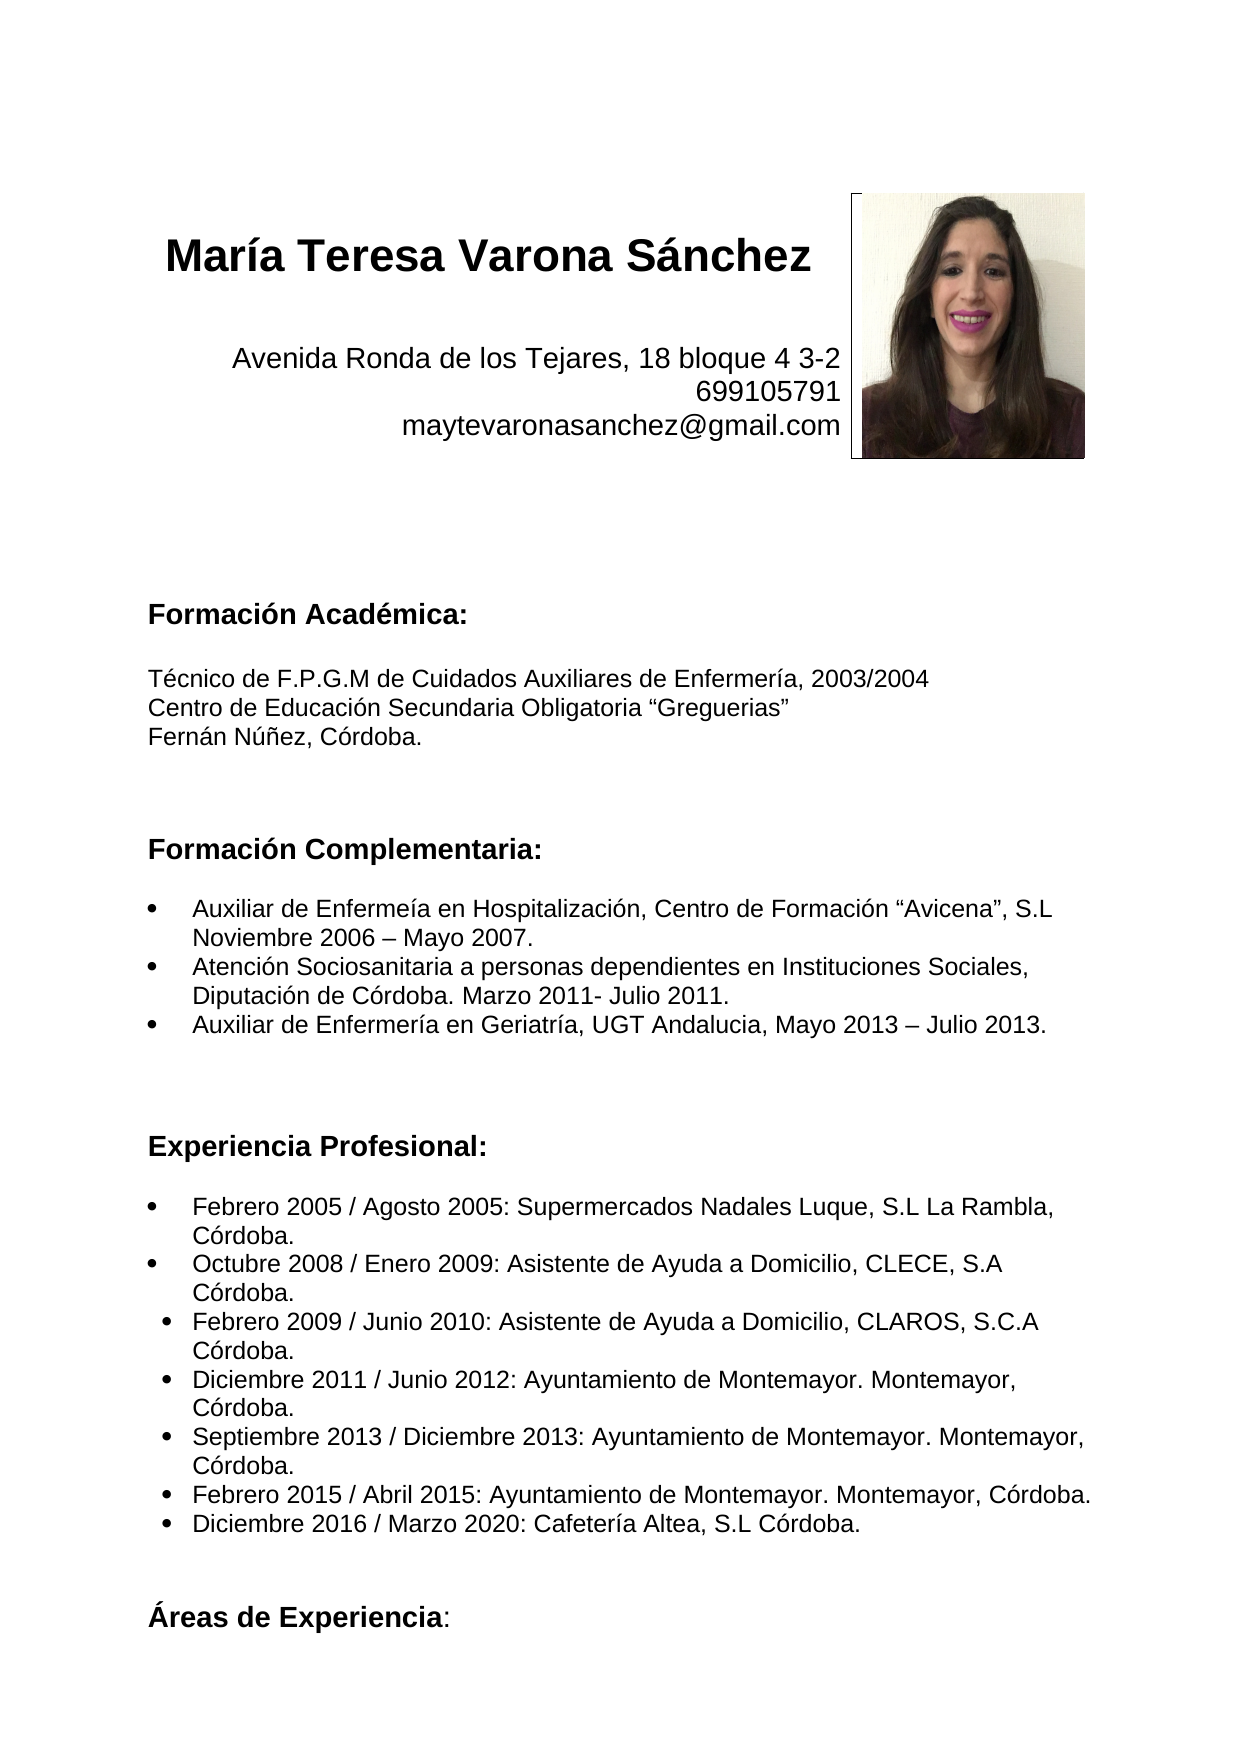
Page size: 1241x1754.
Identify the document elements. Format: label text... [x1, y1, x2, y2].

text Centro de Educación Secundaria Obligatoria “Greguerias” [148, 693, 1098, 722]
list Auxiliar de Enfermería en Geriatría, UGT Andalucia, Mayo 2013 – Julio 2013. [148, 1009, 1098, 1038]
list Septiembre 2013 / Diciembre 2013: Ayuntamiento de Montemayor. Montemayor, Córdoba. [162, 1422, 1098, 1480]
text Formación Complementaria: [148, 832, 1098, 866]
list Febrero 2005 / Agosto 2005: Supermercados Nadales Luque, S.L La Rambla, Córdoba. [148, 1192, 1098, 1249]
list Auxiliar de Enfermeía en Hospitalización, Centro de Formación “Avicena”, S.L Noviembre 2006 – Mayo 2007. [148, 894, 1098, 952]
text Áreas de Experiencia: [148, 1600, 1098, 1633]
list Febrero 2015 / Abril 2015: Ayuntamiento de Montemayor. Montemayor, Córdoba. [162, 1480, 1098, 1509]
subtitle Experiencia Profesional: [148, 1129, 1098, 1163]
list Diciembre 2011 / Junio 2012: Ayuntamiento de Montemayor. Montemayor, Córdoba. [162, 1364, 1098, 1422]
list Diciembre 2016 / Marzo 2020: Cafetería Altea, S.L Córdoba. [162, 1509, 1098, 1537]
text Formación Académica: [148, 597, 1098, 631]
text Técnico de F.P.G.M de Cuidados Auxiliares de Enfermería, 2003/2004 [148, 664, 1098, 693]
list Octubre 2008 / Enero 2009: Asistente de Ayuda a Domicilio, CLECE, S.A Córdoba. [148, 1249, 1098, 1307]
text Fernán Núñez, Córdoba. [148, 722, 1098, 751]
list Febrero 2009 / Junio 2010: Asistente de Ayuda a Domicilio, CLAROS, S.C.A Córdoba. [162, 1307, 1098, 1364]
picture [862, 193, 1085, 458]
list Atención Sociosanitaria a personas dependientes en Instituciones Sociales, Diputación de Córdoba. Marzo 2011- Julio 2011. [148, 952, 1098, 1009]
table_header [852, 194, 862, 458]
